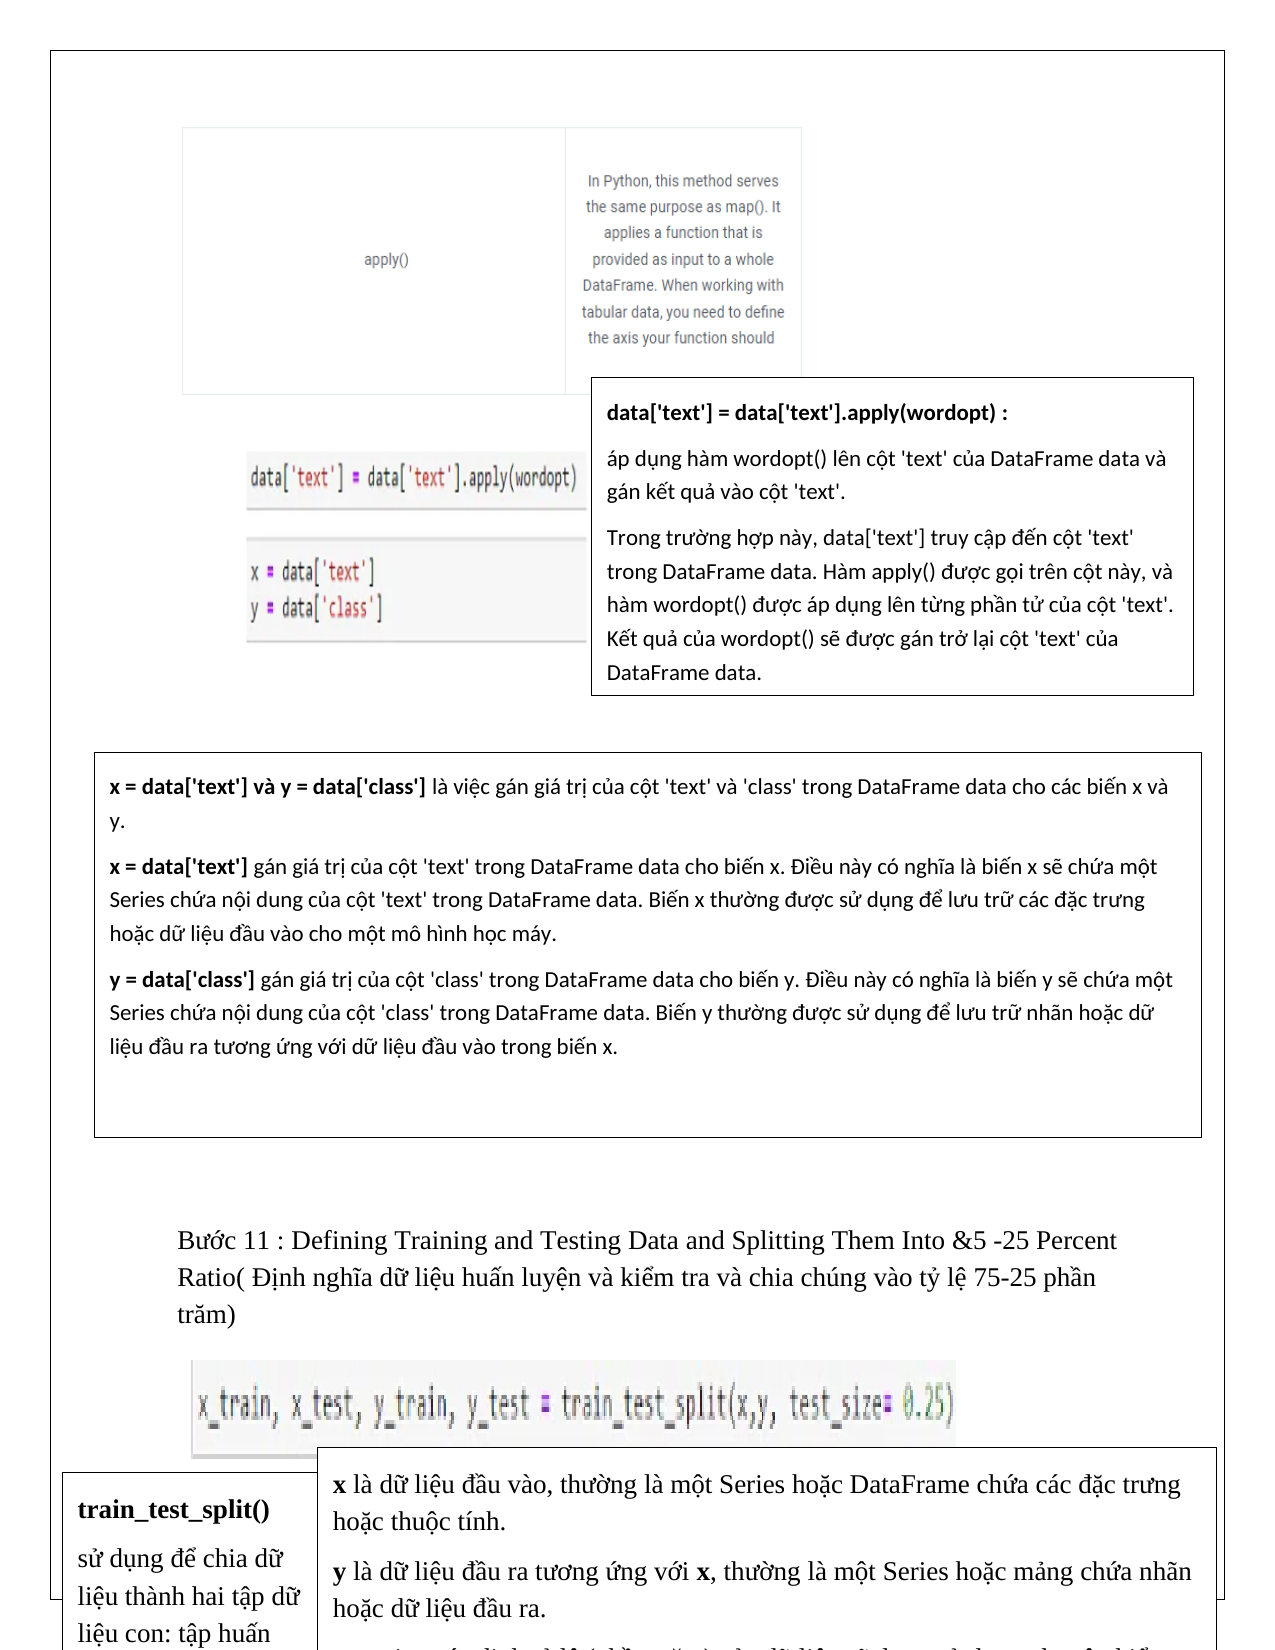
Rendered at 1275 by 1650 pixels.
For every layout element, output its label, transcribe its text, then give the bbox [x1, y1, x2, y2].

picture [177, 118, 809, 404]
picture [177, 1348, 975, 1472]
picture [177, 422, 591, 659]
text Bước 11 : Defining Training and Testing Data and Splitting Them Into &5 -25 Percent Ratio( Định nghĩa dữ liệu huấn luyện và kiểm tra và chia chúng vào tỷ lệ 75-25 phần trăm) [177, 1224, 1157, 1329]
